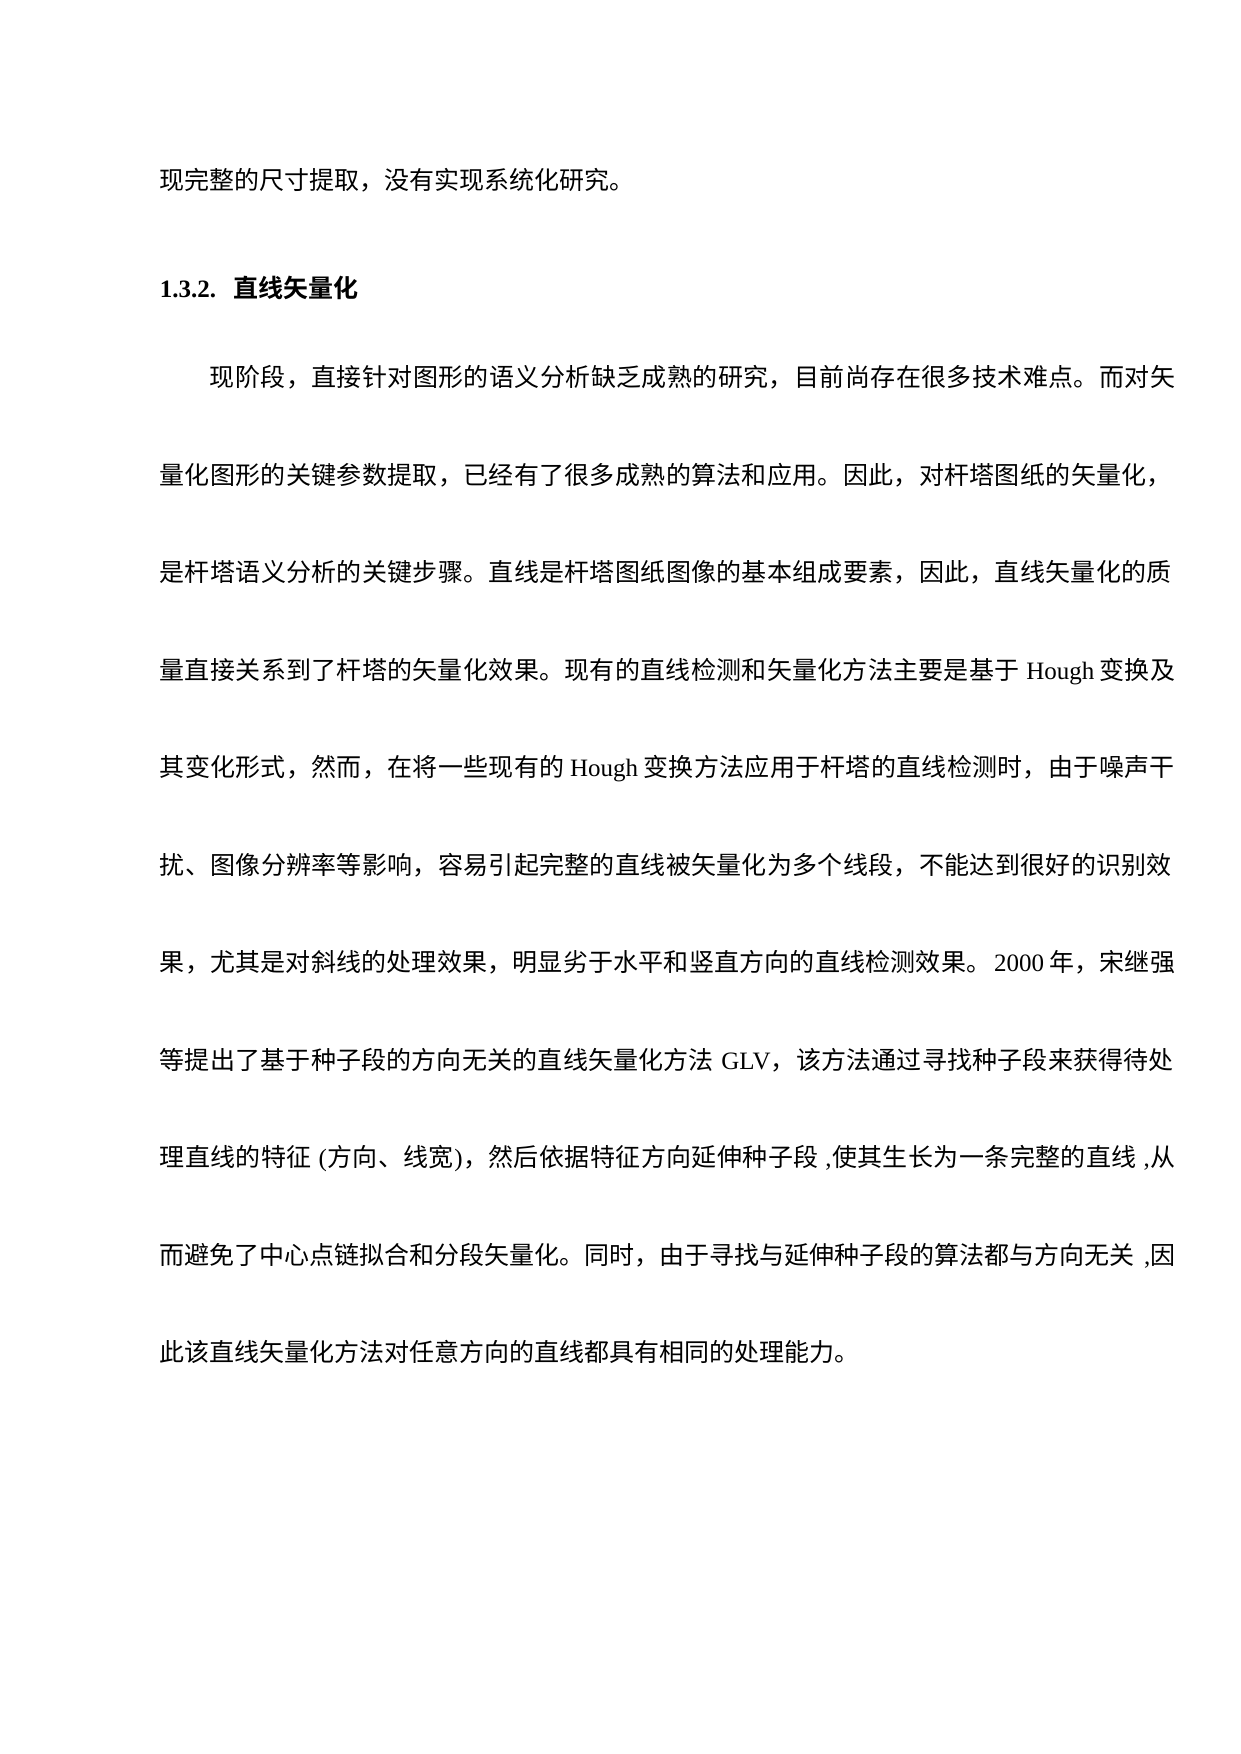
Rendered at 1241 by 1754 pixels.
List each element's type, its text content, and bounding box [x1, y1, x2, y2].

subtitle 直线矢量化 [159, 254, 1175, 319]
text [159, 146, 1175, 211]
text 现阶段，直接针对图形的语义分析缺乏成熟的研究，目前尚存在很多技术难点。而对矢量化图形的关键参数提取，已经有了很多成熟的算法和应用。因此，对杆塔图纸的矢量化，是杆塔语义分析的关键步骤。直线是杆塔图纸图像的基本组成要素，因此，直线矢量化的质量直接关系到了杆塔的矢量化效果。现有的直线检测和矢量化方法主要是基于Hough变换及其变化形式，然而，在将一些现有的Hough变换方法应用于杆塔的直线检测时，由于噪声干扰、图像分辨率等影响，容易引起完整的直线被矢量化为多个线段，不能达到很好的识别效果，尤其是对斜线的处理效果，明显劣于水平和竖直方向的直线检测效果。2000年，宋继强等提出了基于种子段的方向无关的直线矢量化方法GLV，该方法通过寻找种子段来获得待处理直线的特征 (方向、线宽)，然后依据特征方向延伸种子段 ,使其生长为一条完整的直线 ,从而避免了中心点链拟合和分段矢量化。同时，由于寻找与延伸种子段的算法都与方向无关 ,因此该直线矢量化方法对任意方向的直线都具有相同的处理能力。 [159, 343, 1175, 1383]
